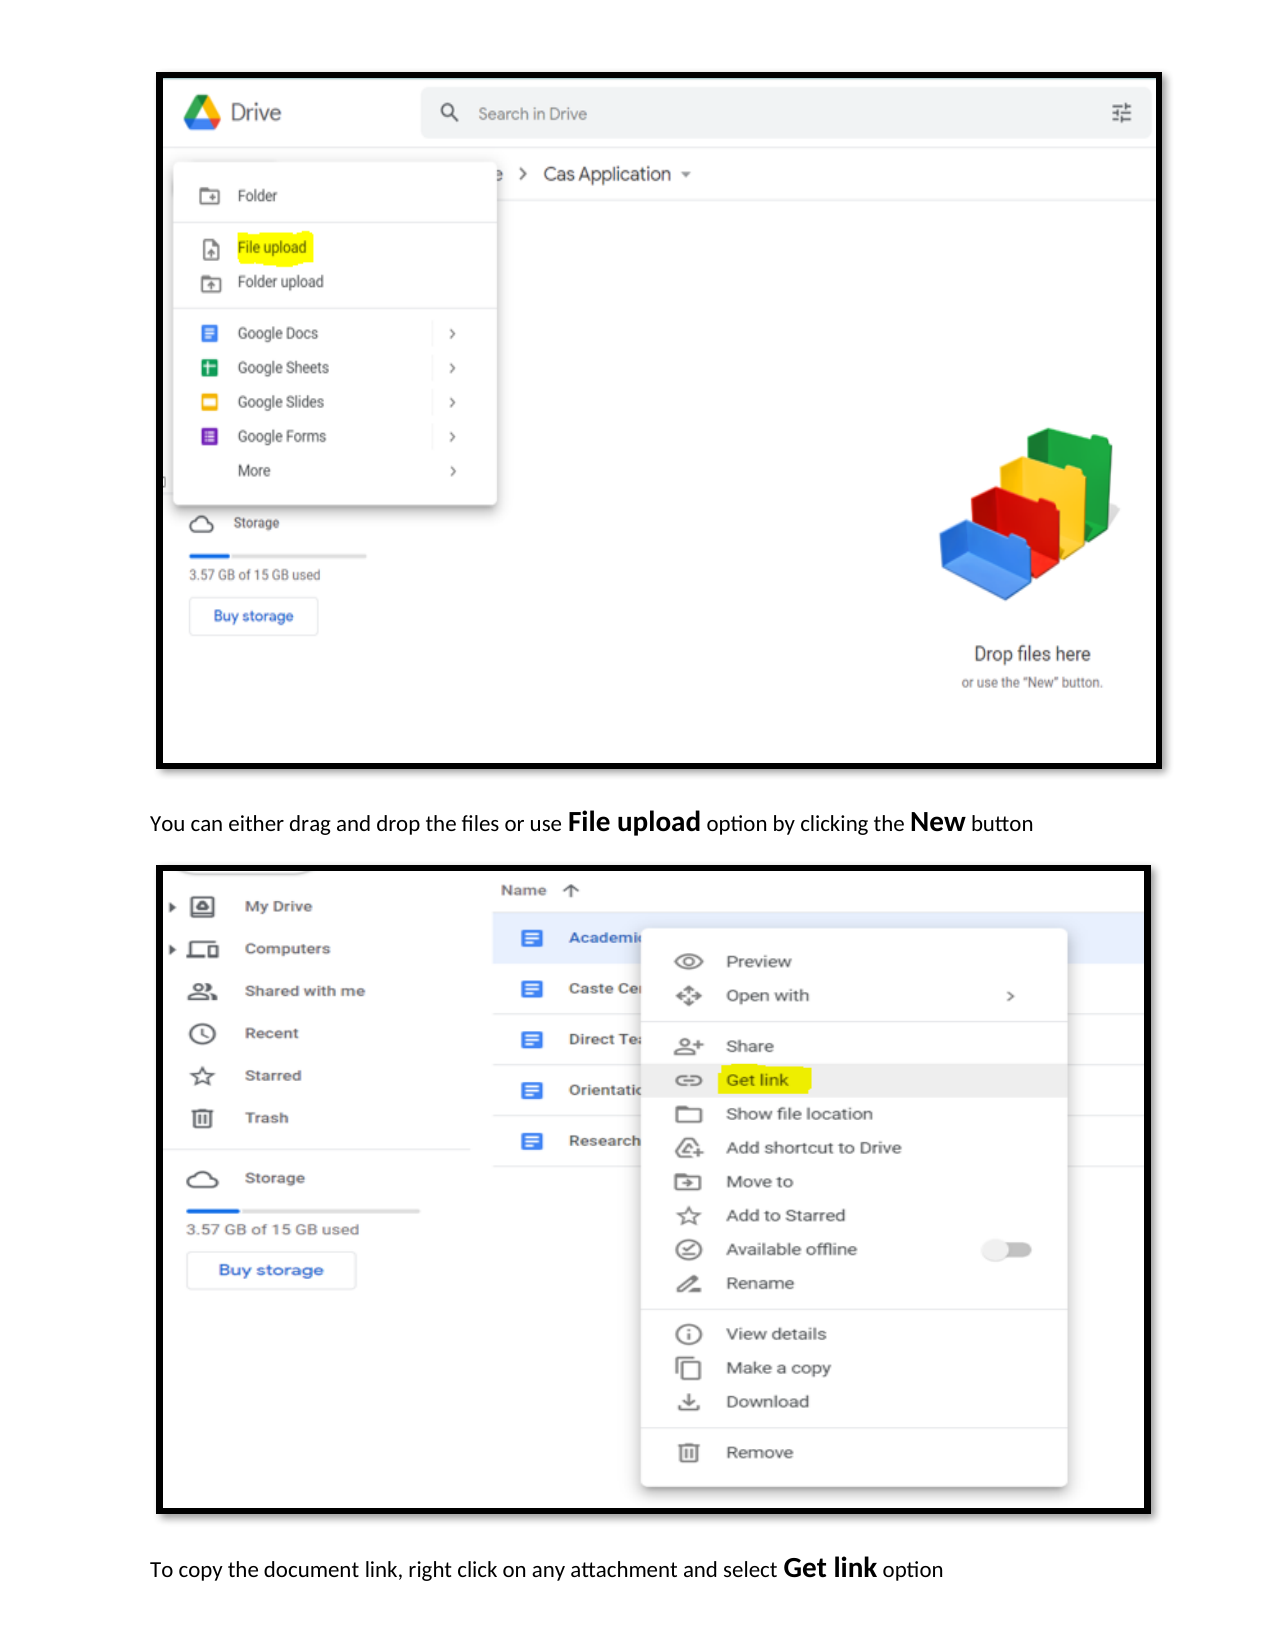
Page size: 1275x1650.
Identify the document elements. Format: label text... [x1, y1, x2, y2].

picture [163, 78, 1156, 763]
text To copy the document link, right click on any attachment and select Get link option [150, 1549, 1125, 1585]
picture [163, 871, 1144, 1508]
text You can either drag and drop the files or use File upload option by clicking the New button [150, 803, 1125, 839]
